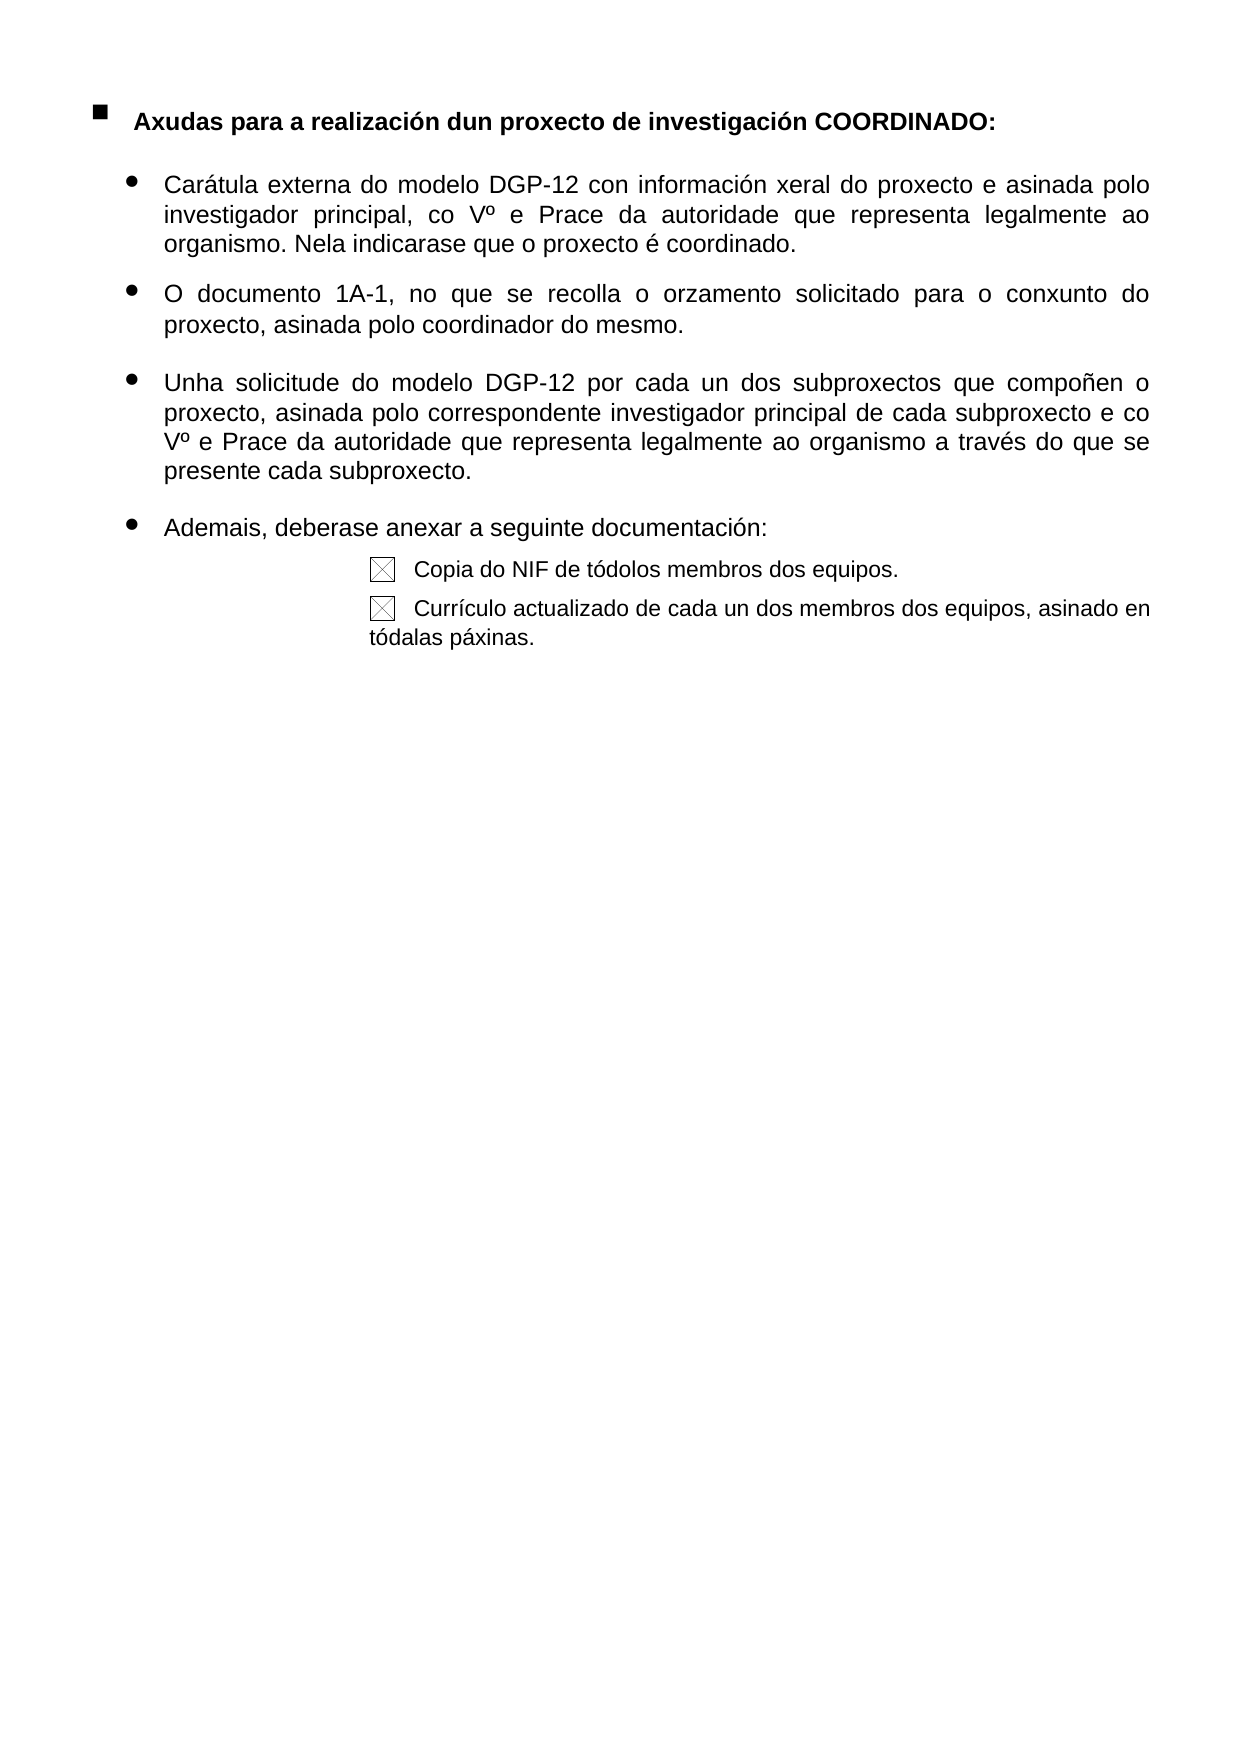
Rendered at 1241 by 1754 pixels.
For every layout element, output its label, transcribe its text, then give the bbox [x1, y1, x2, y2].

list Carátula externa do modelo DGP-12 con información xeral do proxecto e asinada polo investigador principal, co Vº e Prace da autoridade que representa legalmente ao organismo. Nela indicarase que o proxecto é coordinado. [126, 170, 1152, 258]
text Currículo actualizado de cada un dos membros dos equipos, asinado en tódalas páxinas. [369, 595, 1152, 650]
list Axudas para a realización dun proxecto de investigación COORDINADO: [89, 95, 1152, 141]
list Unha solicitude do modelo DGP-12 por cada un dos subproxectos que compoñen o proxecto, asinada polo correspondente investigador principal de cada subproxecto e co Vº e Prace da autoridade que representa legalmente ao organismo a través do que se presente cada subproxecto. [126, 367, 1152, 484]
list Ademais, deberase anexar a seguinte documentación: [126, 513, 1152, 544]
list O documento 1A-1, no que se recolla o orzamento solicitado para o conxunto do proxecto, asinada polo coordinador do mesmo. [126, 279, 1152, 339]
text Copia do NIF de tódolos membros dos equipos. [369, 556, 1152, 583]
